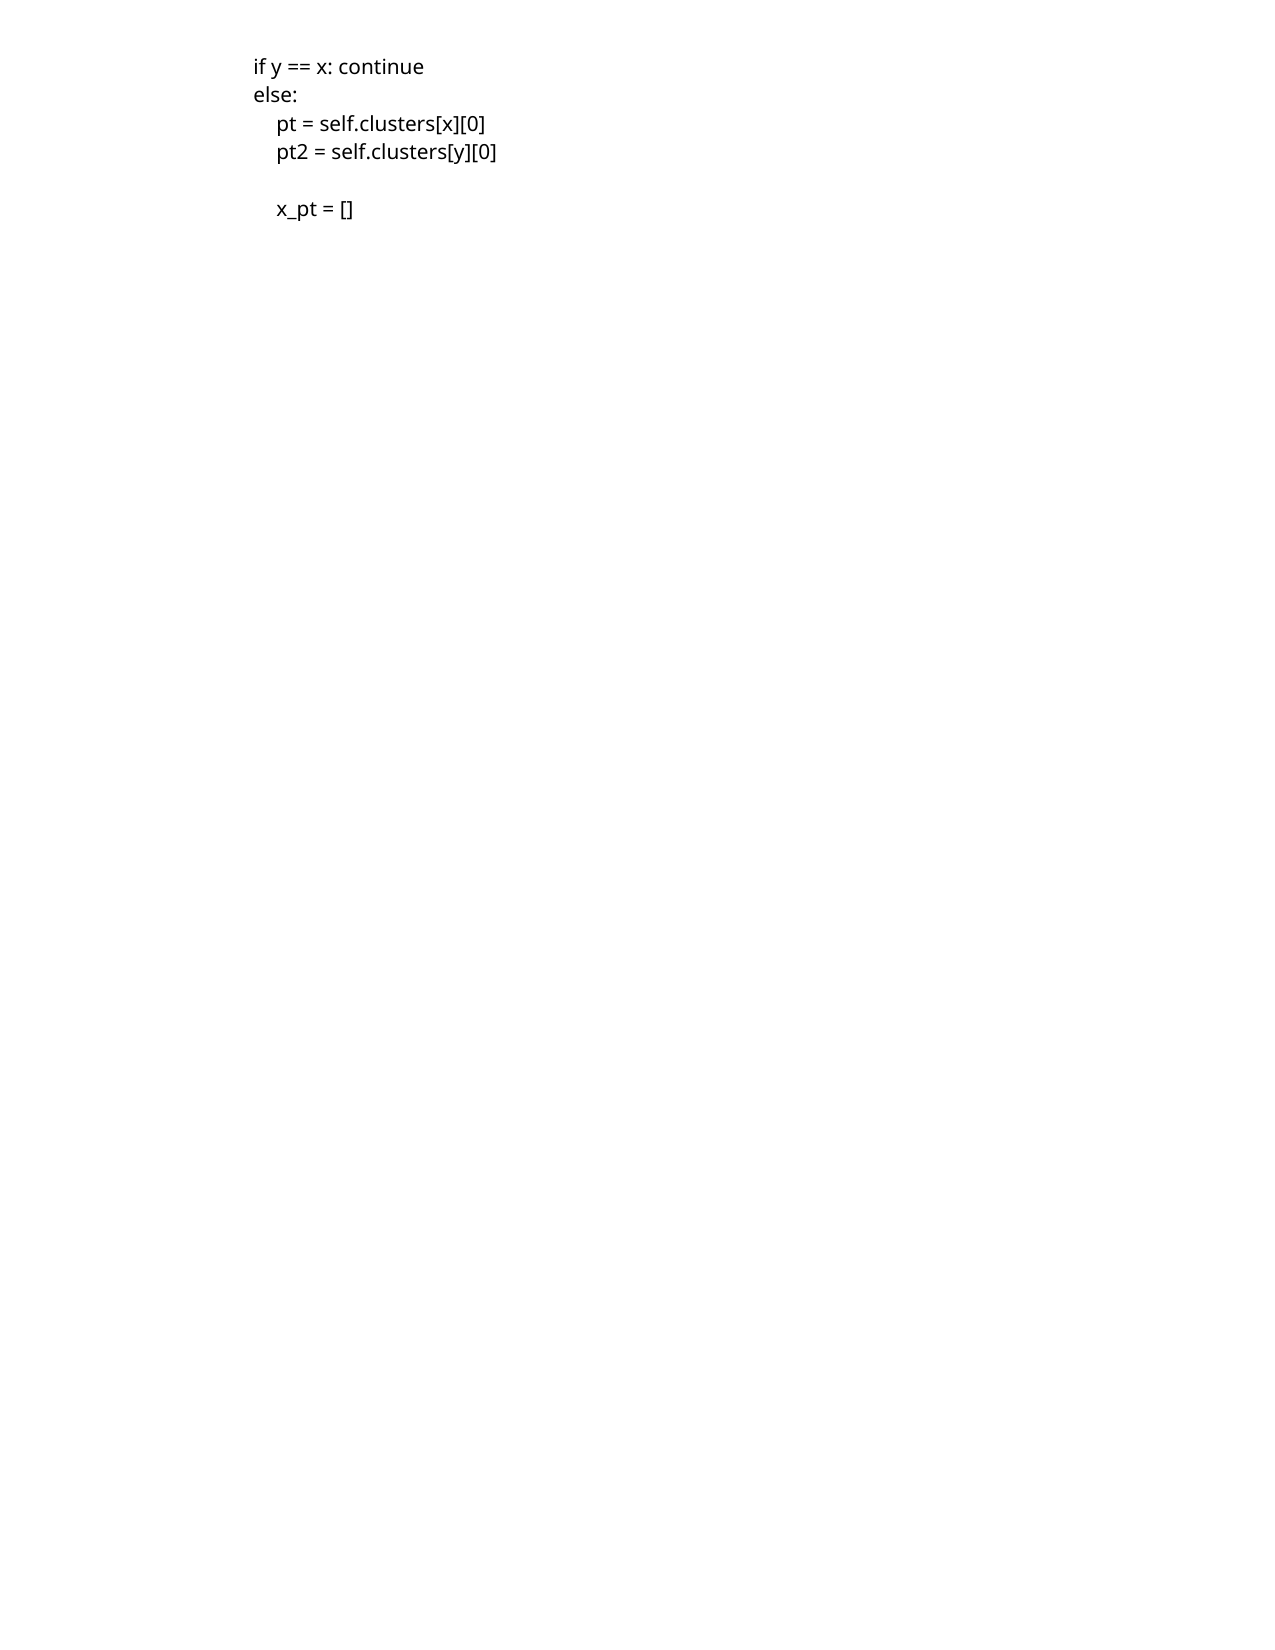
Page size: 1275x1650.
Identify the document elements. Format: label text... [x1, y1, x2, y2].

text x_pt = [] [276, 194, 1148, 223]
text pt = self.clusters[x][0] pt2 = self.clusters[y][0] [276, 109, 500, 166]
text if y == x: continue else: [253, 52, 428, 109]
